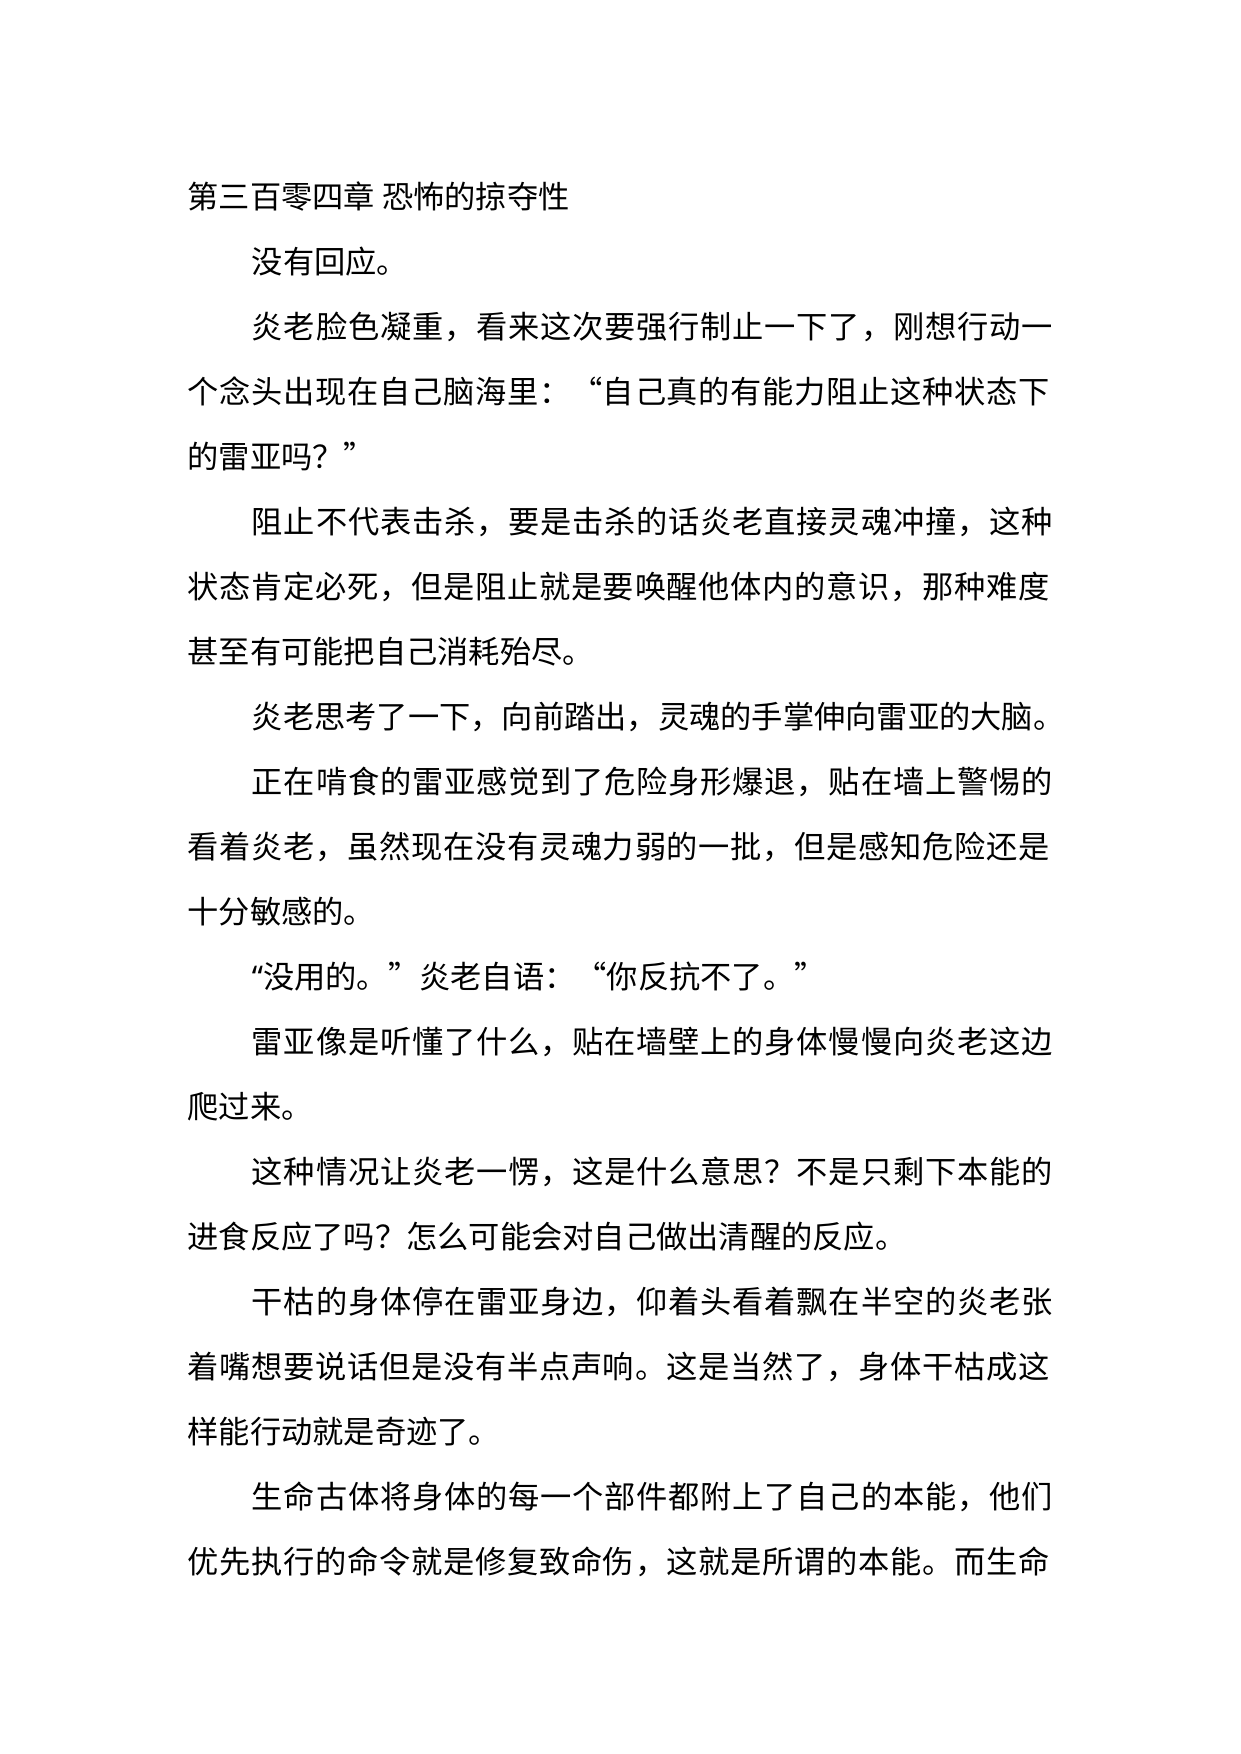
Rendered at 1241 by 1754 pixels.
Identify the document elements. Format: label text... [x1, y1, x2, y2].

text 正在啃食的雷亚感觉到了危险身形爆退，贴在墙上警惕的看着炎老，虽然现在没有灵魂力弱的一批，但是感知危险还是十分敏感的。 [187, 747, 1053, 942]
text 阻止不代表击杀，要是击杀的话炎老直接灵魂冲撞，这种状态肯定必死，但是阻止就是要唤醒他体内的意识，那种难度甚至有可能把自己消耗殆尽。 [187, 487, 1053, 682]
text 雷亚像是听懂了什么，贴在墙壁上的身体慢慢向炎老这边爬过来。 [187, 1007, 1053, 1137]
text 没有回应。 [187, 227, 1053, 292]
text 炎老脸色凝重，看来这次要强行制止一下了，刚想行动一个念头出现在自己脑海里：“自己真的有能力阻止这种状态下的雷亚吗？” [187, 292, 1053, 487]
text “没用的。”炎老自语：“你反抗不了。” [187, 942, 1053, 1007]
text 干枯的身体停在雷亚身边，仰着头看着飘在半空的炎老张着嘴想要说话但是没有半点声响。这是当然了，身体干枯成这样能行动就是奇迹了。 [187, 1267, 1053, 1462]
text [187, 1462, 1053, 1592]
text 炎老思考了一下，向前踏出，灵魂的手掌伸向雷亚的大脑。 [187, 682, 1053, 747]
text 第三百零四章 恐怖的掠夺性 [187, 162, 1053, 227]
text 这种情况让炎老一愣，这是什么意思？不是只剩下本能的进食反应了吗？怎么可能会对自己做出清醒的反应。 [187, 1137, 1053, 1267]
